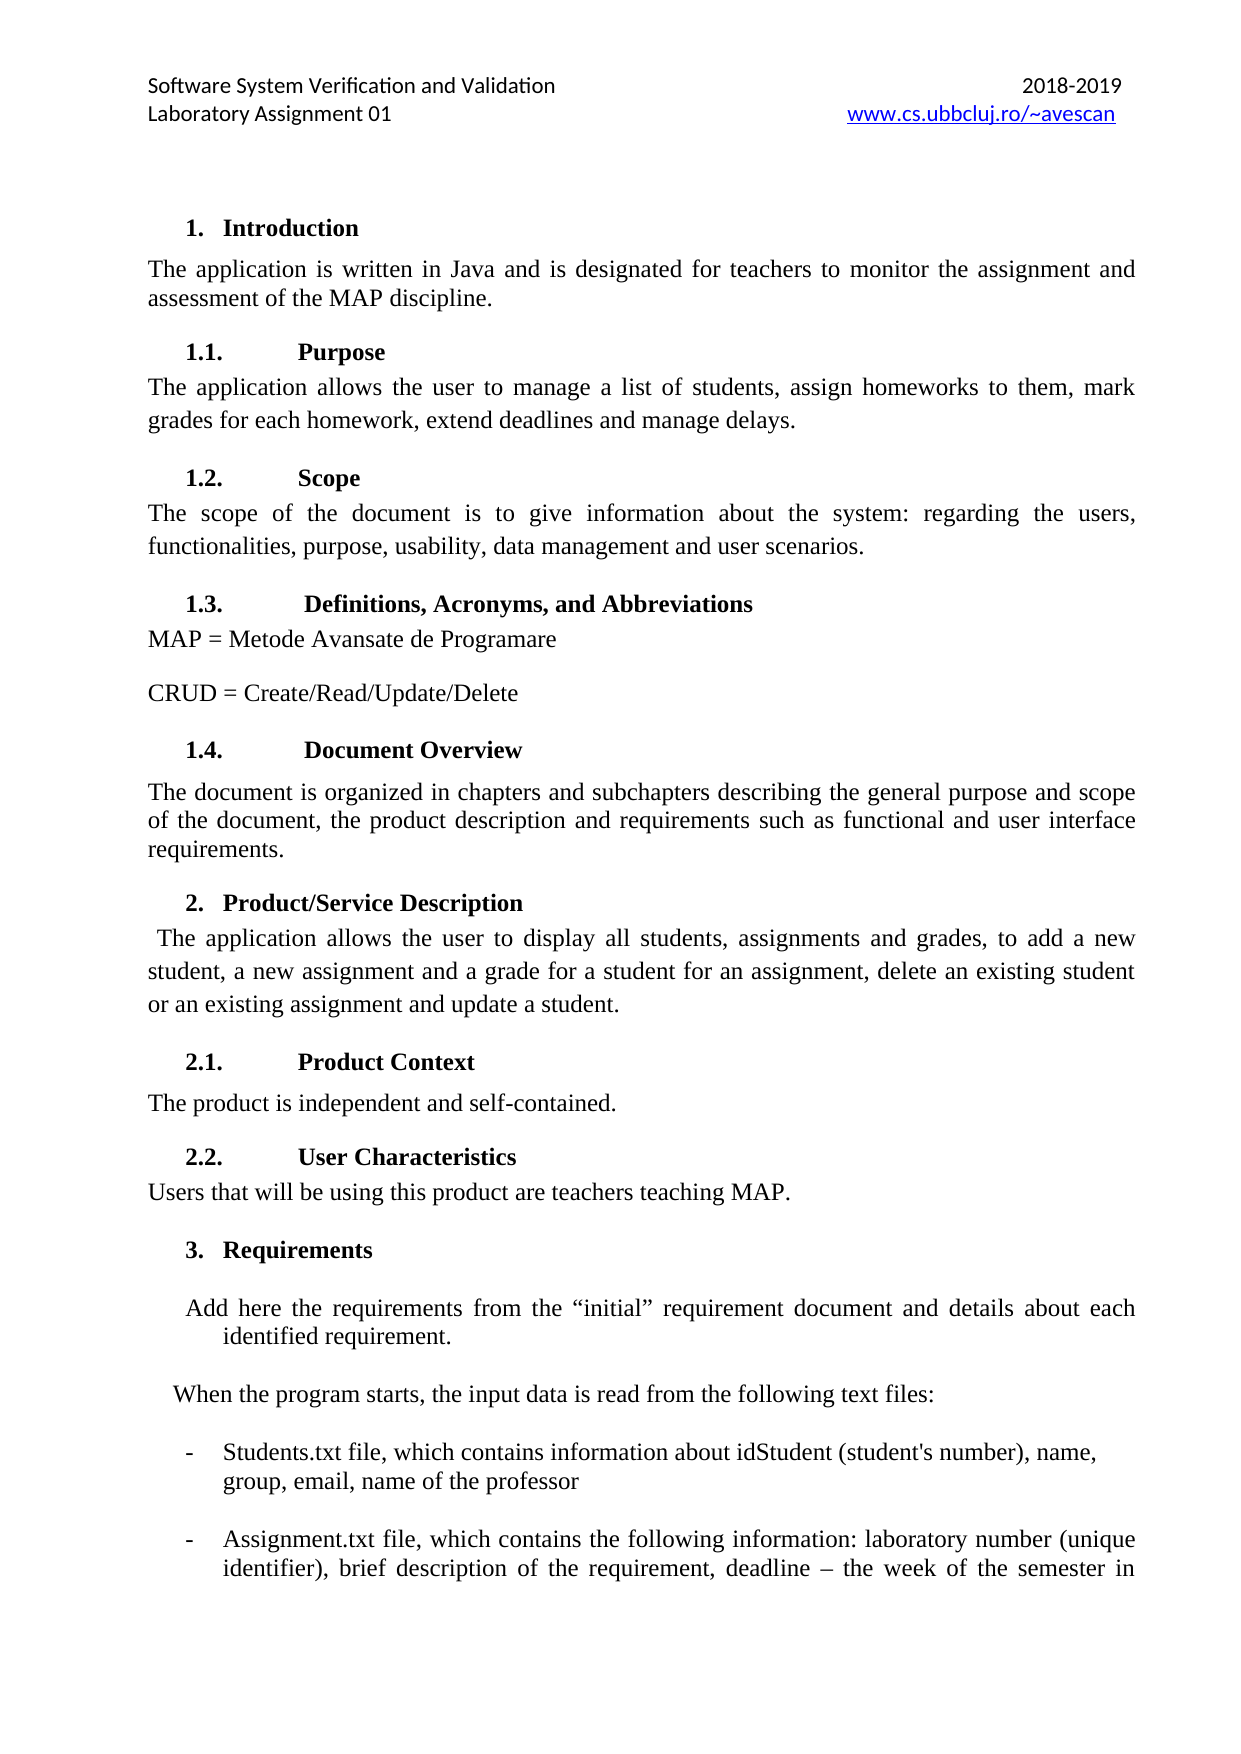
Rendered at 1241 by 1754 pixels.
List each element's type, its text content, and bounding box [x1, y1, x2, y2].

subtitle Product/Service Description [185, 888, 1137, 917]
subtitle Requirements [185, 1235, 1137, 1264]
text MAP = Metode Avansate de Programare [148, 624, 1137, 652]
subtitle Purpose [185, 337, 1137, 365]
subtitle Introduction [185, 213, 1137, 242]
text Users that will be using this product are teachers teaching MAP. [148, 1177, 1137, 1206]
text The application allows the user to display all students, assignments and grades, to add a new student, a new assignment and a grade for a student for an assignment, delete an existing student or an existing assignment and update a student. [148, 923, 1137, 1018]
text The document is organized in chapters and subchapters describing the general purpose and scope of the document, the product description and requirements such as functional and user interface requirements. [148, 777, 1137, 863]
subtitle Scope [185, 463, 1137, 491]
text The scope of the document is to give information about the system: regarding the users, functionalities, purpose, usability, data management and user scenarios. [148, 498, 1137, 559]
text Add here the requirements from the “initial” requirement document and details about each identified requirement. [185, 1293, 1137, 1350]
subtitle Definitions, Acronyms, and Abbreviations [185, 589, 1137, 617]
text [185, 1524, 1137, 1581]
text When the program starts, the input data is read from the following text files: [148, 1379, 1137, 1408]
text CRUD = Create/Read/Update/Delete [148, 678, 1137, 706]
text The application is written in Java and is designated for teachers to monitor the assignment and assessment of the MAP discipline. [148, 254, 1137, 312]
text The product is independent and self-contained. [148, 1088, 1137, 1117]
subtitle Product Context [185, 1047, 1137, 1076]
list Students.txt file, which contains information about idStudent (student's number), name, group, email, name of the professor [185, 1437, 1137, 1495]
subtitle Document Overview [185, 736, 1137, 764]
subtitle User Characteristics [185, 1142, 1137, 1171]
text The application allows the user to manage a list of students, assign homeworks to them, mark grades for each homework, extend deadlines and manage delays. [148, 372, 1137, 433]
